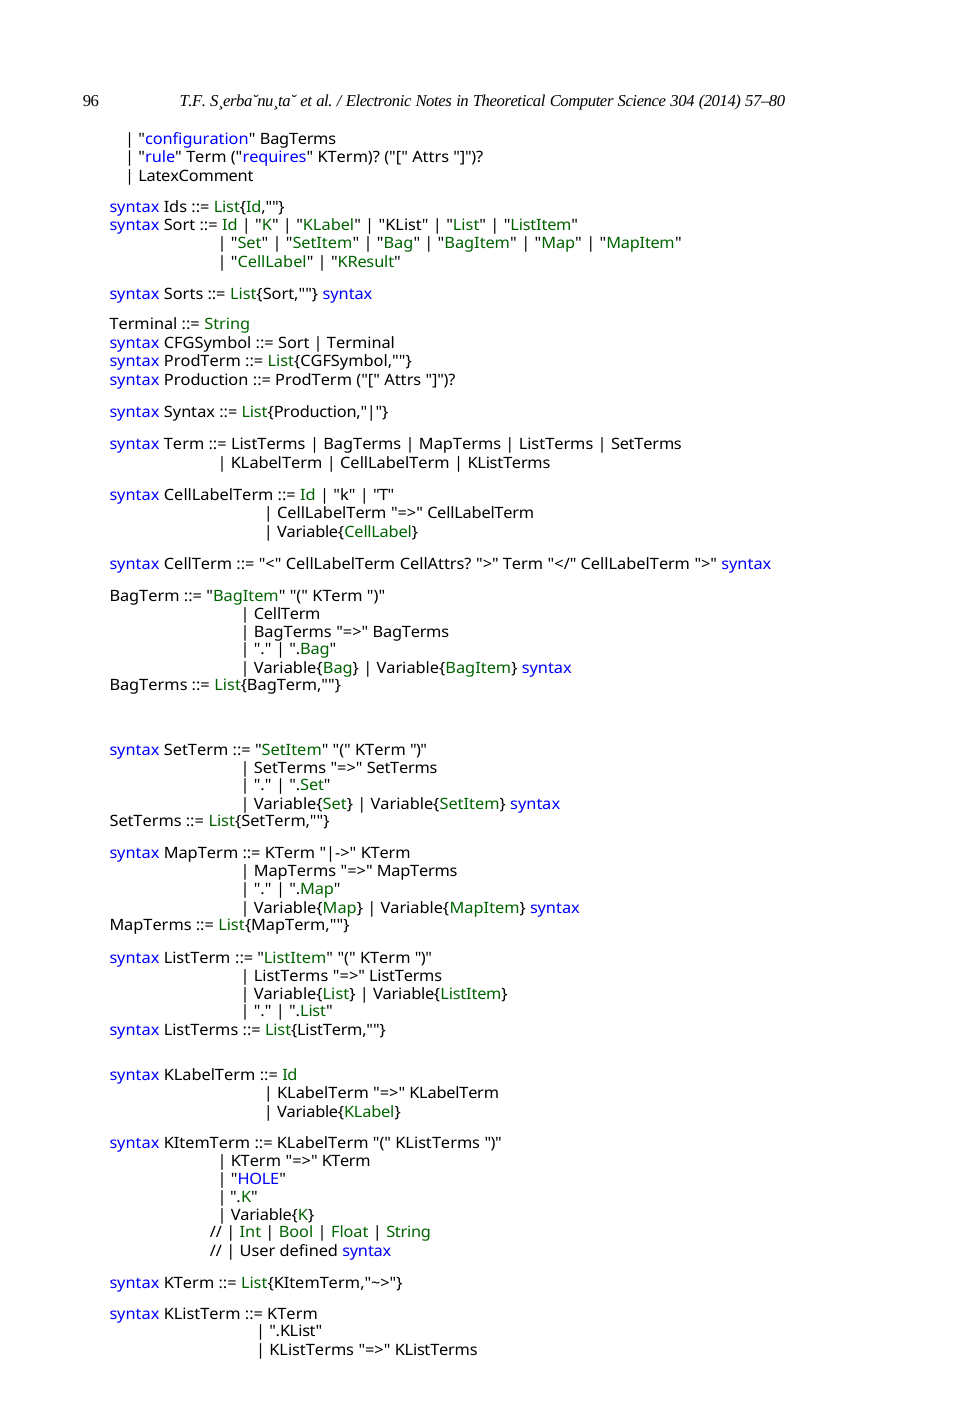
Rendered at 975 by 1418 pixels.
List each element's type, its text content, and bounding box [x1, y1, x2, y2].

text | Variable{Set} | Variable{SetItem} syntax SetTerms ::= List{SetTerm,""} [109, 795, 589, 831]
text | "Set" | "SetItem" | "Bag" | "BagItem" | "Map" | "MapItem" [217, 234, 910, 252]
text | "HOLE" [217, 1170, 910, 1188]
text | "." | ".List" [240, 1003, 910, 1020]
text | Variable{K} [217, 1206, 910, 1223]
text | KTerm "=>" KTerm [217, 1153, 910, 1170]
text | ".K" [217, 1188, 910, 1206]
text syntax Ids ::= List{Id,""} [109, 197, 910, 216]
text syntax ListTerms ::= List{ListTerm,""} [109, 1020, 910, 1039]
text | Variable{CellLabel} [263, 522, 910, 541]
text | CellLabelTerm "=>" CellLabelTerm [263, 504, 910, 522]
text | MapTerms "=>" MapTerms [240, 863, 910, 880]
text syntax MapTerm ::= KTerm "|->" KTerm [109, 843, 910, 863]
text | CellTerm [240, 606, 910, 623]
text syntax CellTerm ::= "<" CellLabelTerm CellAttrs? ">" Term "</" CellLabelTerm ">" syntax BagTerm ::= "BagItem" "(" KTerm ")" [109, 542, 841, 606]
text syntax Sorts ::= List{Sort,""} syntax Terminal ::= String [109, 274, 411, 334]
text | "rule" Term ("requires" KTerm)? ("[" Attrs "]")? [125, 148, 910, 166]
text | Variable{Bag} | Variable{BagItem} syntax BagTerms ::= List{BagTerm,""} [109, 659, 589, 695]
text | ListTerms "=>" ListTerms [240, 967, 910, 985]
text syntax Production ::= ProdTerm ("[" Attrs "]")? [109, 371, 910, 389]
text syntax KItemTerm ::= KLabelTerm "(" KListTerms ")" [109, 1133, 910, 1153]
text | LatexComment [125, 166, 910, 185]
text syntax Syntax ::= List{Production,"|"} [109, 401, 910, 422]
text | Variable{KLabel} [263, 1102, 910, 1121]
text | "." | ".Set" [240, 777, 910, 794]
text | "CellLabel" | "KResult" [217, 252, 910, 271]
text | "." | ".Bag" [240, 641, 910, 658]
text | "configuration" BagTerms [125, 129, 910, 148]
text | BagTerms "=>" BagTerms [240, 623, 910, 641]
text // | User defined syntax [209, 1241, 910, 1261]
text syntax SetTerm ::= "SetItem" "(" KTerm ")" [109, 739, 910, 759]
text | ".KList" [261, 1324, 910, 1340]
text syntax Term ::= ListTerms | BagTerms | MapTerms | ListTerms | SetTerms [109, 434, 910, 453]
text | Variable{List} | Variable{ListItem} [240, 985, 910, 1003]
text syntax KLabelTerm ::= Id [109, 1065, 910, 1084]
text | KListTerms "=>" KListTerms [256, 1340, 910, 1359]
text | KLabelTerm "=>" KLabelTerm [263, 1084, 910, 1102]
text syntax CFGSymbol ::= Sort | Terminal syntax ProdTerm ::= List{CGFSymbol,""} [109, 334, 436, 371]
text | KLabelTerm | CellLabelTerm | KListTerms [217, 453, 910, 472]
text | "." | ".Map" [240, 880, 910, 898]
text | SetTerms "=>" SetTerms [240, 759, 910, 777]
text | Variable{Map} | Variable{MapItem} syntax MapTerms ::= List{MapTerm,""} [109, 899, 589, 935]
text syntax Sort ::= Id | "K" | "KLabel" | "KList" | "List" | "ListItem" [109, 216, 910, 234]
text syntax CellLabelTerm ::= Id | "k" | "T" [109, 485, 910, 504]
text // | Int | Bool | Float | String [209, 1223, 910, 1241]
text syntax KTerm ::= List{KItemTerm,"~>"} syntax KListTerm ::= KTerm [109, 1263, 427, 1324]
text syntax ListTerm ::= "ListItem" "(" KTerm ")" [109, 948, 910, 967]
